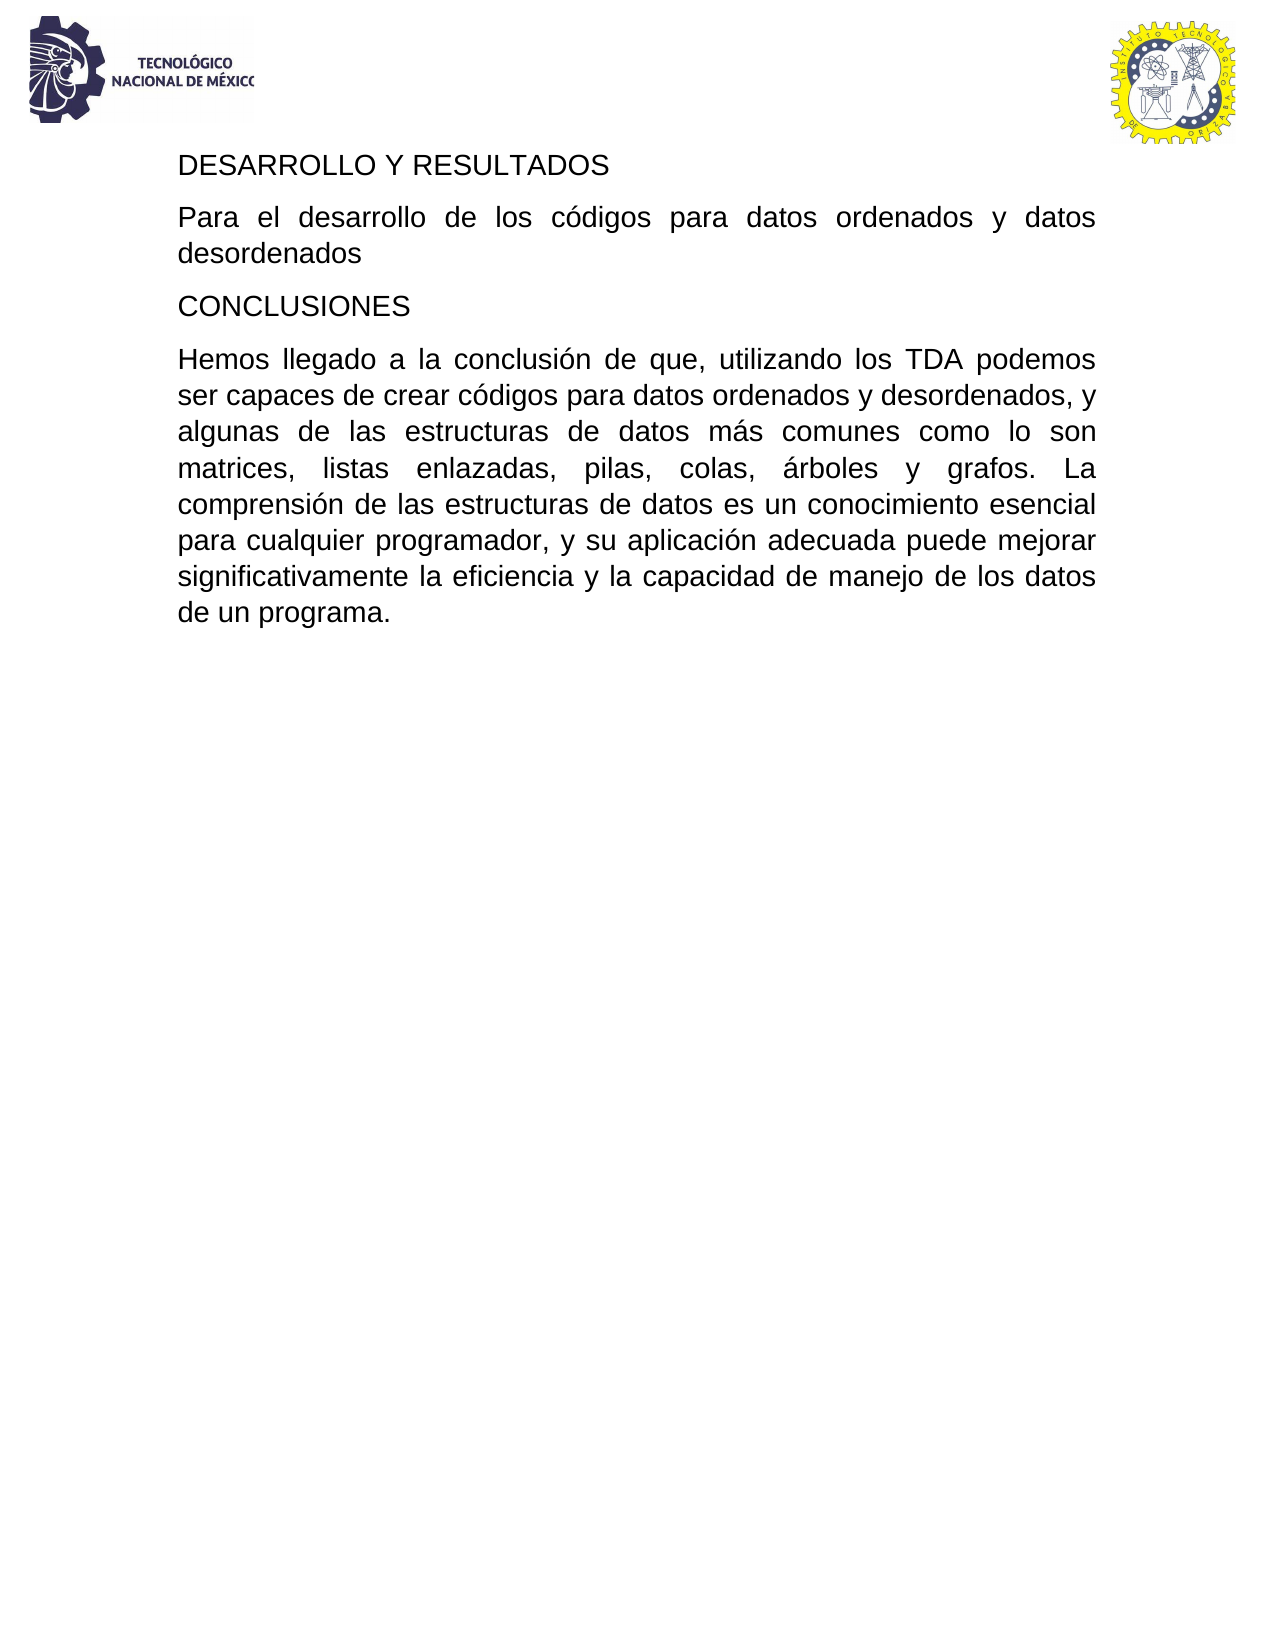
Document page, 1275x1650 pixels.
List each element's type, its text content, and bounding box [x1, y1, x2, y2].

text Hemos llegado a la conclusión de que, utilizando los TDA podemos ser capaces de crear códigos para datos ordenados y desordenados, y algunas de las estructuras de datos más comunes como lo son matrices, listas enlazadas, pilas, colas, árboles y grafos. La comprensión de las estructuras de datos es un conocimiento esencial para cualquier programador, y su aplicación adecuada puede mejorar significativamente la eficiencia y la capacidad de manejo de los datos de un programa. [177, 342, 1098, 629]
text Para el desarrollo de los códigos para datos ordenados y datos desordenados [177, 200, 1098, 270]
picture [1110, 21, 1236, 144]
text DESARROLLO Y RESULTADOS [177, 148, 1098, 181]
text CONCLUSIONES [177, 289, 1098, 323]
picture [29, 16, 255, 123]
